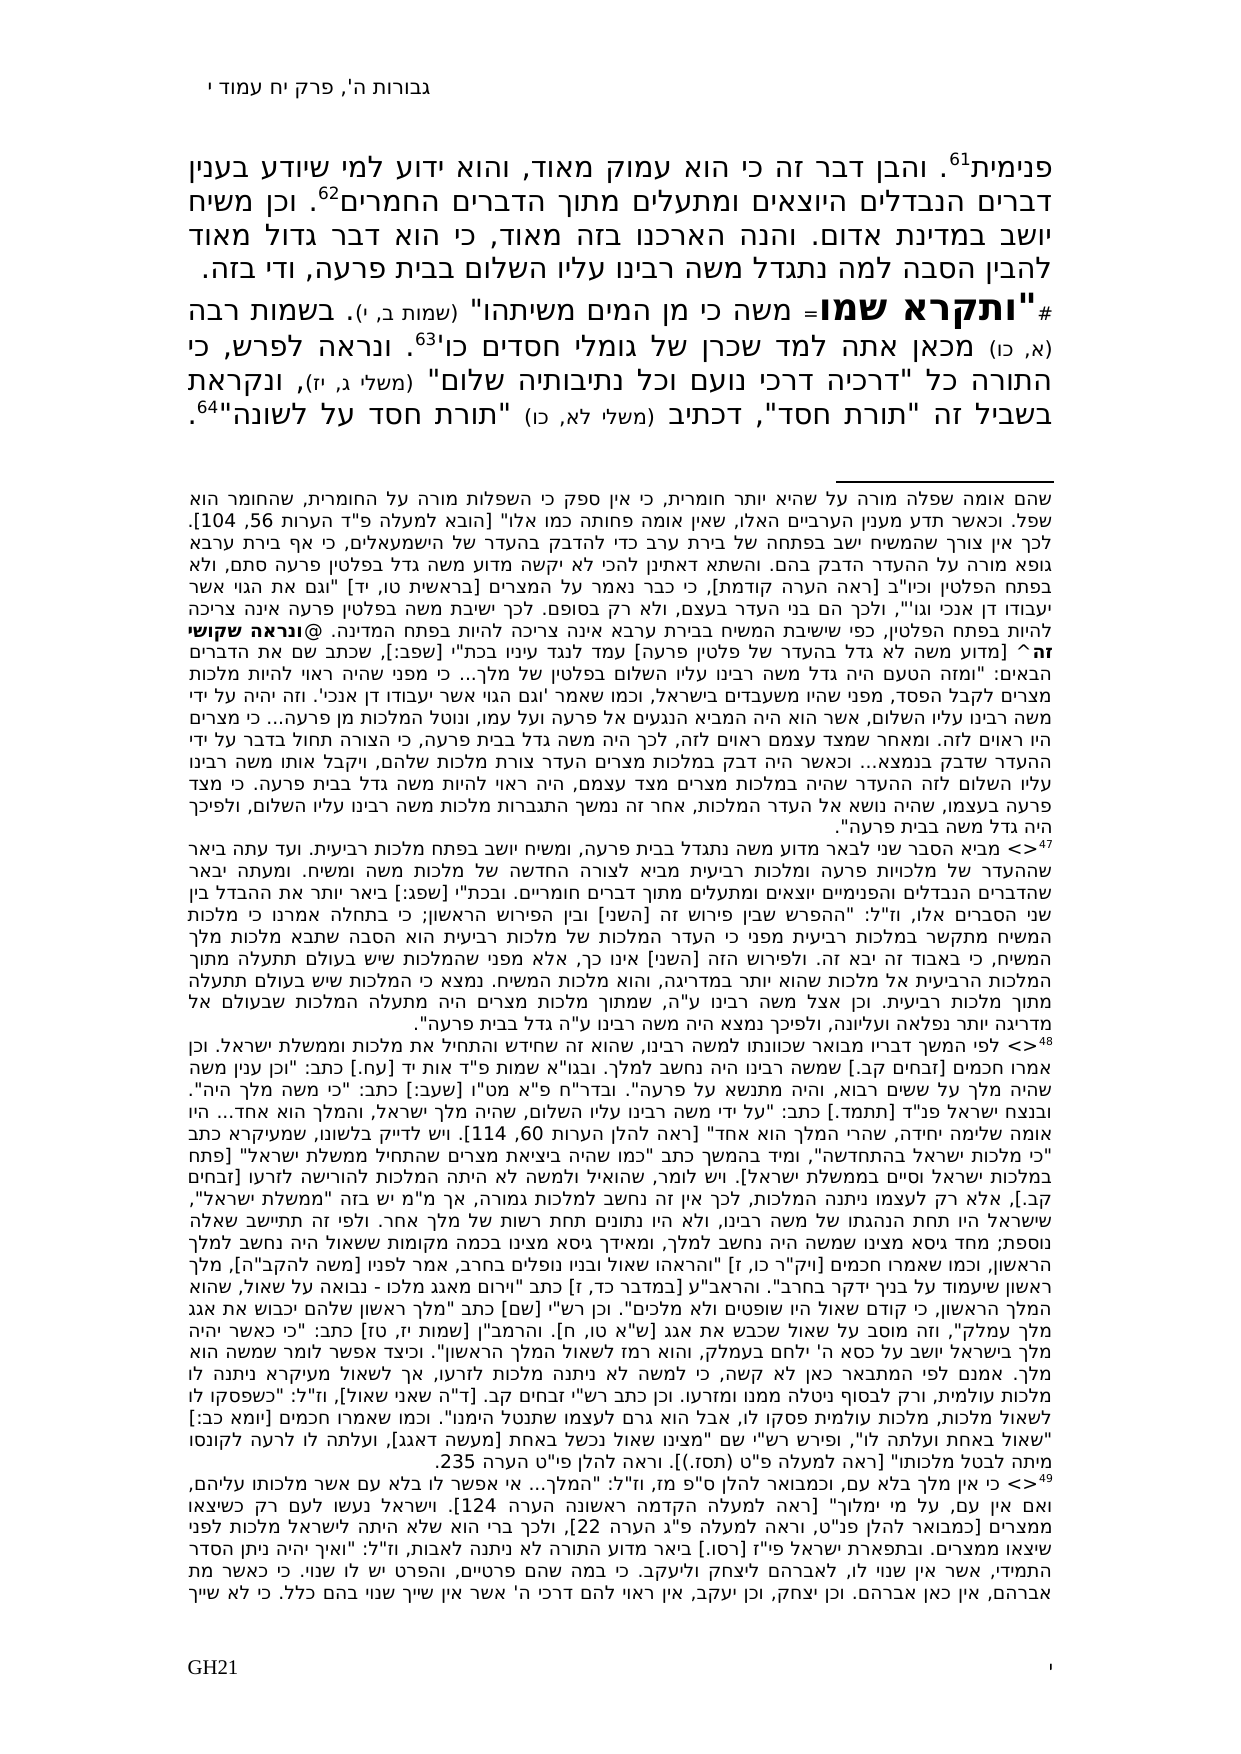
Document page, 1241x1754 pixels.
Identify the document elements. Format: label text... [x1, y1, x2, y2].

text #ועוד יש= לך להבין, כי מלכות ישראל בהתחדשה, כמו שהיה ביציאת מצרים שהתחיל ממשלת ישראל, שלא היה מלכות קודם זה לישראל. ולעתיד מלכות המשיח, שתתחדש מלכות חדשה, היא יוצאה מן המלכות הראשונה שלפני זה. וזה כי מלכות ישראל הקדושה, שיש לה מדריגה אלקית פנימית, היא צומחת מתוך מלכות בלתי קדושה. שכך ראוי למלכות, שיש לה מעלה אלקית, מעלה פנימית. והכל רמזו במה שאמר (יחזקאל כח, יח) "ואוציא אש מתוכך", כי יציאת הקדושה, הנמשלת באש לדקות האש, תצא מתוך דבר חול, ושורף את הכל. וכן תמצא שהפרי כאשר הוא בלתי נשלם, הוא בתוך הקליפה, עד שהפרי גדול ועומד על שלימותו, ואז כאשר הפרי גדול, נפסדה הקליפה מכח גידול הפרי. שכל דבר שיש לו מדריגה פנימית, הוא יוצא מתוך דבר שהוא חיצון לו. ולכך היה גדל משה רבינו עליו השלום בבית פרעה, להיות יוצאת המדריגה הקדושה האלקית שהיה למשה מתוך דבר החמרי. דאם לא כן, לא היה אל הנבדל מדריגה פנימית. והבן דבר זה כי הוא עמוק מאוד, והוא ידוע למי שיודע בענין דברים הנבדלים היוצאים ומתעלים מתוך הדברים החמרים. וכן משיח יושב במדינת אדום. והנה הארכנו בזה מאוד, כי הוא דבר גדול מאוד להבין הסבה למה נתגדל משה רבינו עליו השלום בבית פרעה, ודי בזה. [187, 150, 1053, 286]
text #"ותקרא שמו= משה כי מן המים משיתהו" (שמות ב, י). בשמות רבה (א, כו) מכאן אתה למד שכרן של גומלי חסדים כו'. ונראה לפרש, כי התורה כל "דרכיה דרכי נועם וכל נתיבותיה שלום" (משלי ג, יז), ונקראת בשביל זה "תורת חסד", דכתיב (משלי לא, כו) "תורת חסד על לשונה". ולפיכך השם שקראה לו בתיה, שהיתה גומלת חסד, הוא עיקר בתורה. ואף הקב"ה לא קרא לו שם אחר כשהיה מדבר עמו דברי תורה, שדרכיה נועם. [187, 286, 1053, 431]
